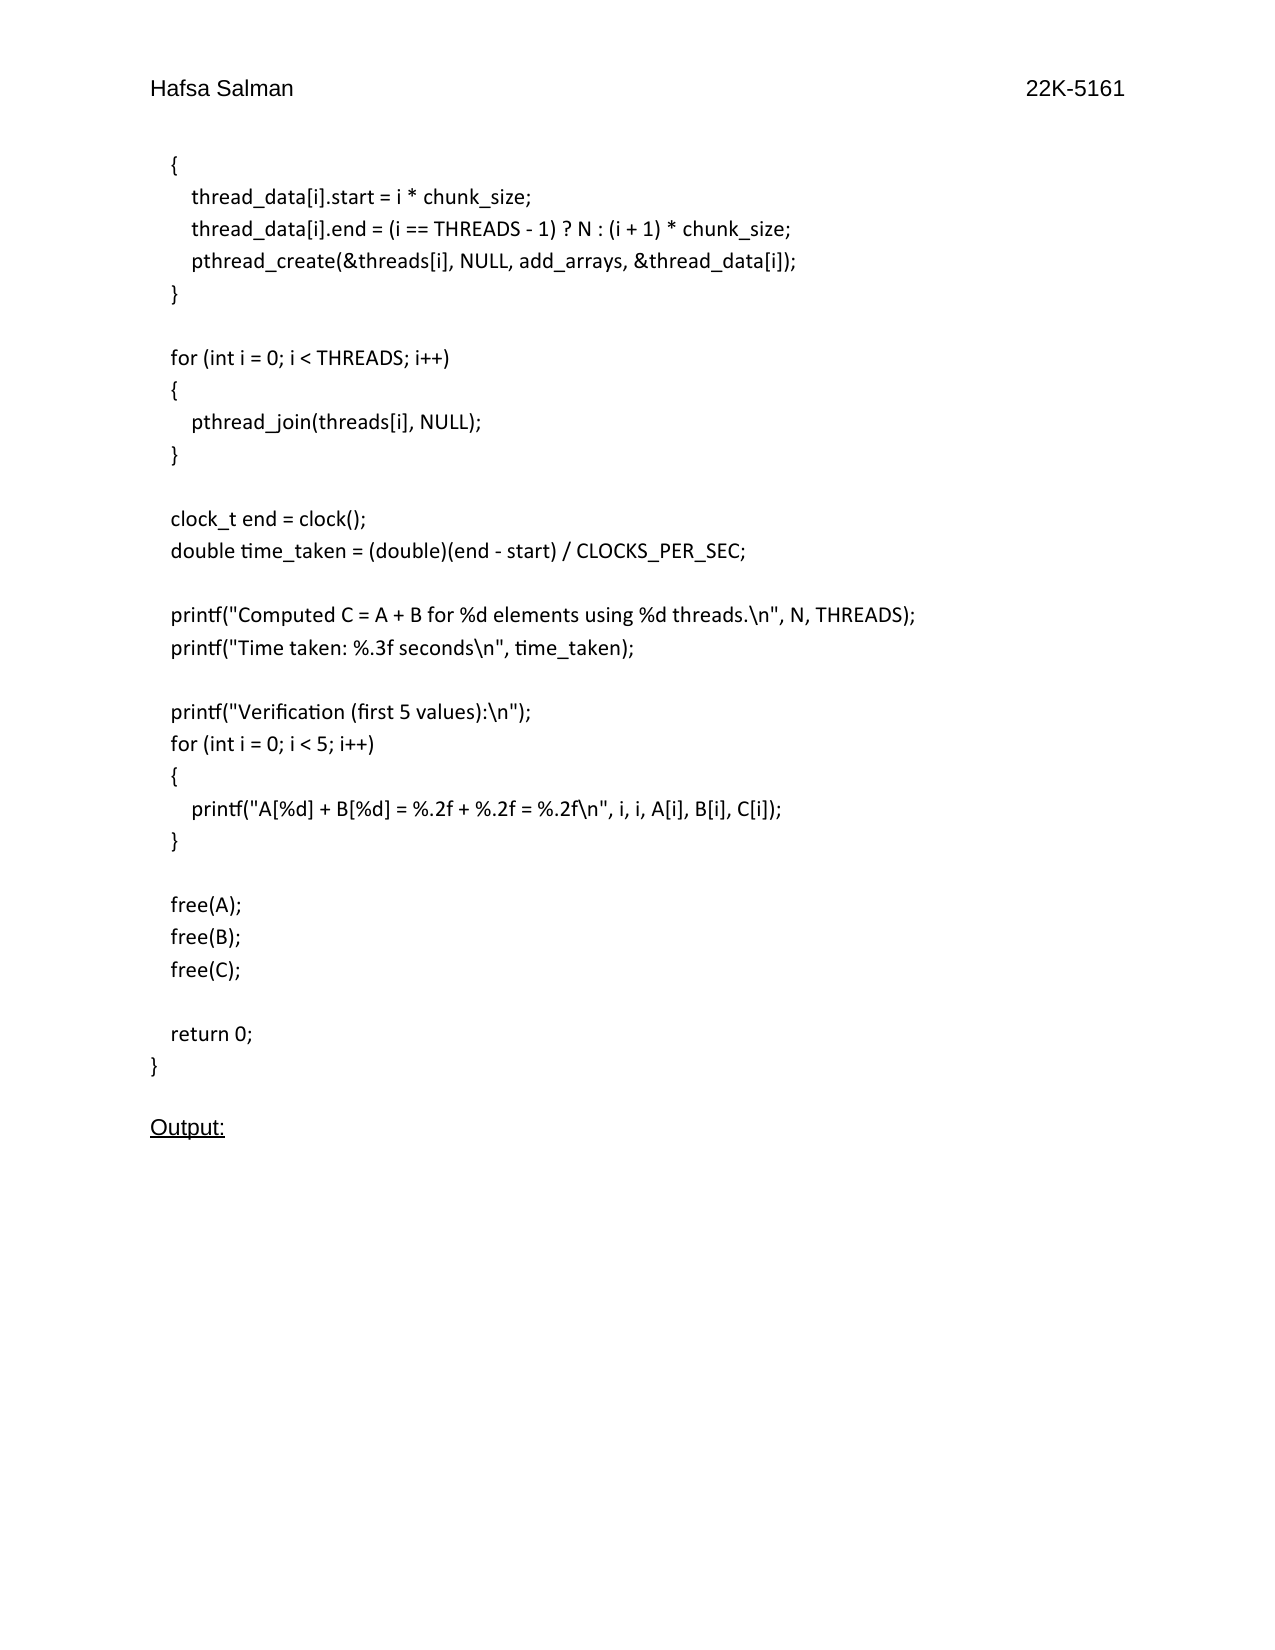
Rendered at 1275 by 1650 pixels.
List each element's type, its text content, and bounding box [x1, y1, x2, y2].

text printf("Computed C = A + B for %d elements using %d threads.\n", N, THREADS); [150, 601, 1125, 629]
text { [150, 375, 1125, 403]
text for (int i = 0; i < 5; i++) [150, 729, 1125, 757]
text free(C); [150, 955, 1125, 983]
text pthread_join(threads[i], NULL); [150, 407, 1125, 436]
text } [150, 440, 1125, 468]
text free(A); [150, 890, 1125, 918]
text printf("Time taken: %.3f seconds\n", time_taken); [150, 633, 1125, 661]
text for (int i = 0; i < THREADS; i++) [150, 343, 1125, 371]
text printf("A[%d] + B[%d] = %.2f + %.2f = %.2f\n", i, i, A[i], B[i], C[i]); [150, 794, 1125, 822]
text } [150, 826, 1125, 854]
text { [150, 150, 1125, 178]
text thread_data[i].start = i * chunk_size; [150, 182, 1125, 210]
text free(B); [150, 922, 1125, 951]
text Output: [150, 1114, 1125, 1140]
text pthread_create(&threads[i], NULL, add_arrays, &thread_data[i]); [150, 247, 1125, 274]
text } [150, 1051, 1125, 1079]
text printf("Verification (first 5 values):\n"); [150, 697, 1125, 725]
text { [150, 762, 1125, 789]
text double time_taken = (double)(end - start) / CLOCKS_PER_SEC; [150, 536, 1125, 564]
text clock_t end = clock(); [150, 504, 1125, 532]
text } [150, 279, 1125, 307]
text return 0; [150, 1019, 1125, 1047]
text thread_data[i].end = (i == THREADS - 1) ? N : (i + 1) * chunk_size; [150, 214, 1125, 242]
